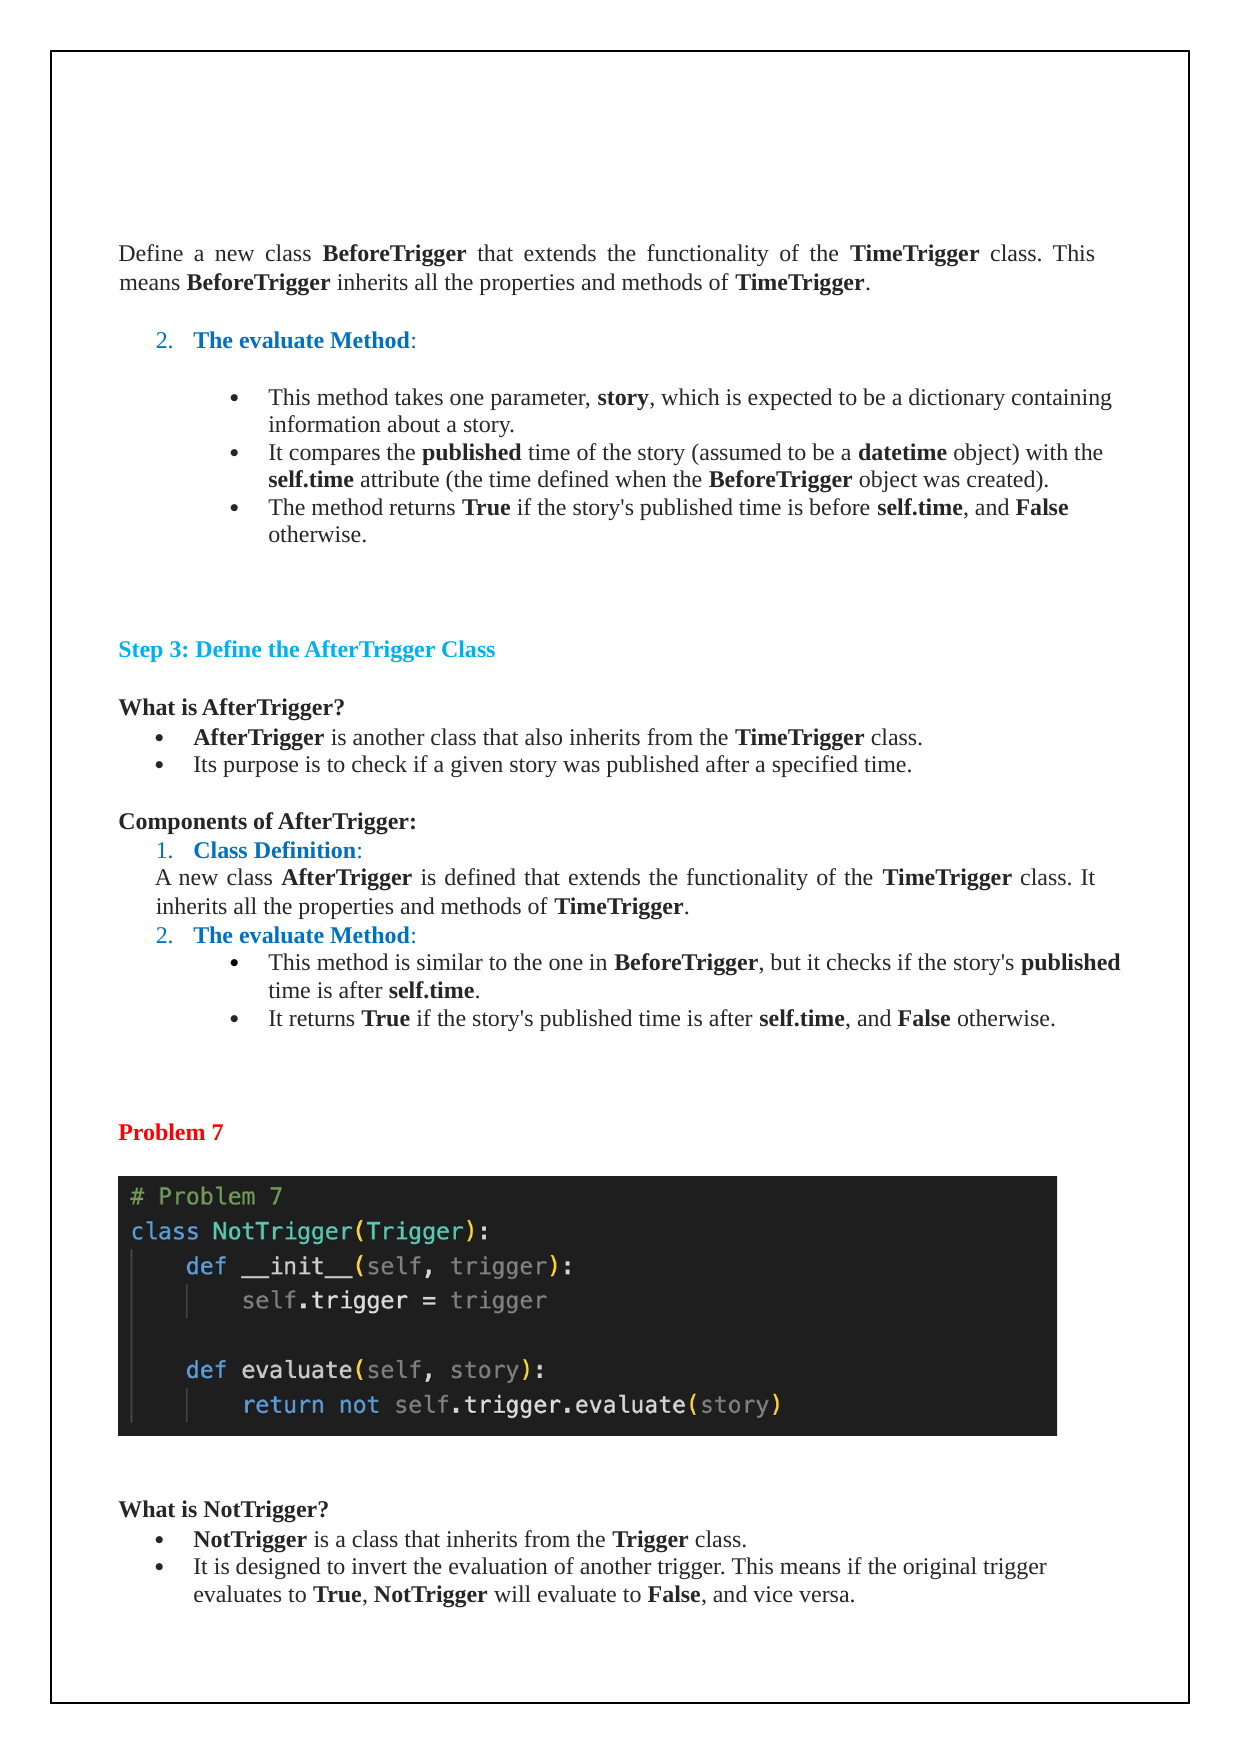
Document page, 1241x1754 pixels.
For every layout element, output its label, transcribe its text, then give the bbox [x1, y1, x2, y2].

list AfterTrigger is another class that also inherits from the TimeTrigger class. [156, 722, 1122, 750]
list It compares the published time of the story (assumed to be a datetime object) with the self.time attribute (the time defined when the BeforeTrigger object was created). [231, 438, 1122, 493]
picture [118, 1176, 1058, 1436]
list NotTrigger is a class that inherits from the Trigger class. [156, 1524, 1122, 1552]
list This method is similar to the one in BeforeTrigger, but it checks if the story's published time is after self.time. [231, 948, 1122, 1004]
list The evaluate Method: [156, 921, 1122, 948]
list Class Definition: [156, 836, 1122, 863]
text Step 3: Define the AfterTrigger Class [118, 635, 1095, 663]
list This method takes one parameter, story, which is expected to be a dictionary containing information about a story. [231, 382, 1122, 438]
list The method returns True if the story's published time is before self.time, and False otherwise. [231, 493, 1122, 548]
text A new class AfterTrigger is defined that extends the functionality of the TimeTrigger class. It inherits all the properties and methods of TimeTrigger. [154, 863, 1095, 919]
text What is AfterTrigger? [118, 693, 1095, 721]
text What is NotTrigger? [118, 1496, 1095, 1523]
text Problem 7 [118, 1118, 1095, 1146]
text Components of AfterTrigger: [118, 807, 1095, 834]
list It is designed to invert the evaluation of another trigger. This means if the original trigger evaluates to True, NotTrigger will evaluate to False, and vice versa. [156, 1552, 1122, 1607]
text Define a new class BeforeTrigger that extends the functionality of the TimeTrigger class. This means BeforeTrigger inherits all the properties and methods of TimeTrigger. [118, 239, 1095, 295]
list The evaluate Method: [156, 326, 1122, 353]
list It returns True if the story's published time is after self.time, and False otherwise. [231, 1004, 1122, 1031]
list Its purpose is to check if a given story was published after a specified time. [156, 750, 1122, 778]
